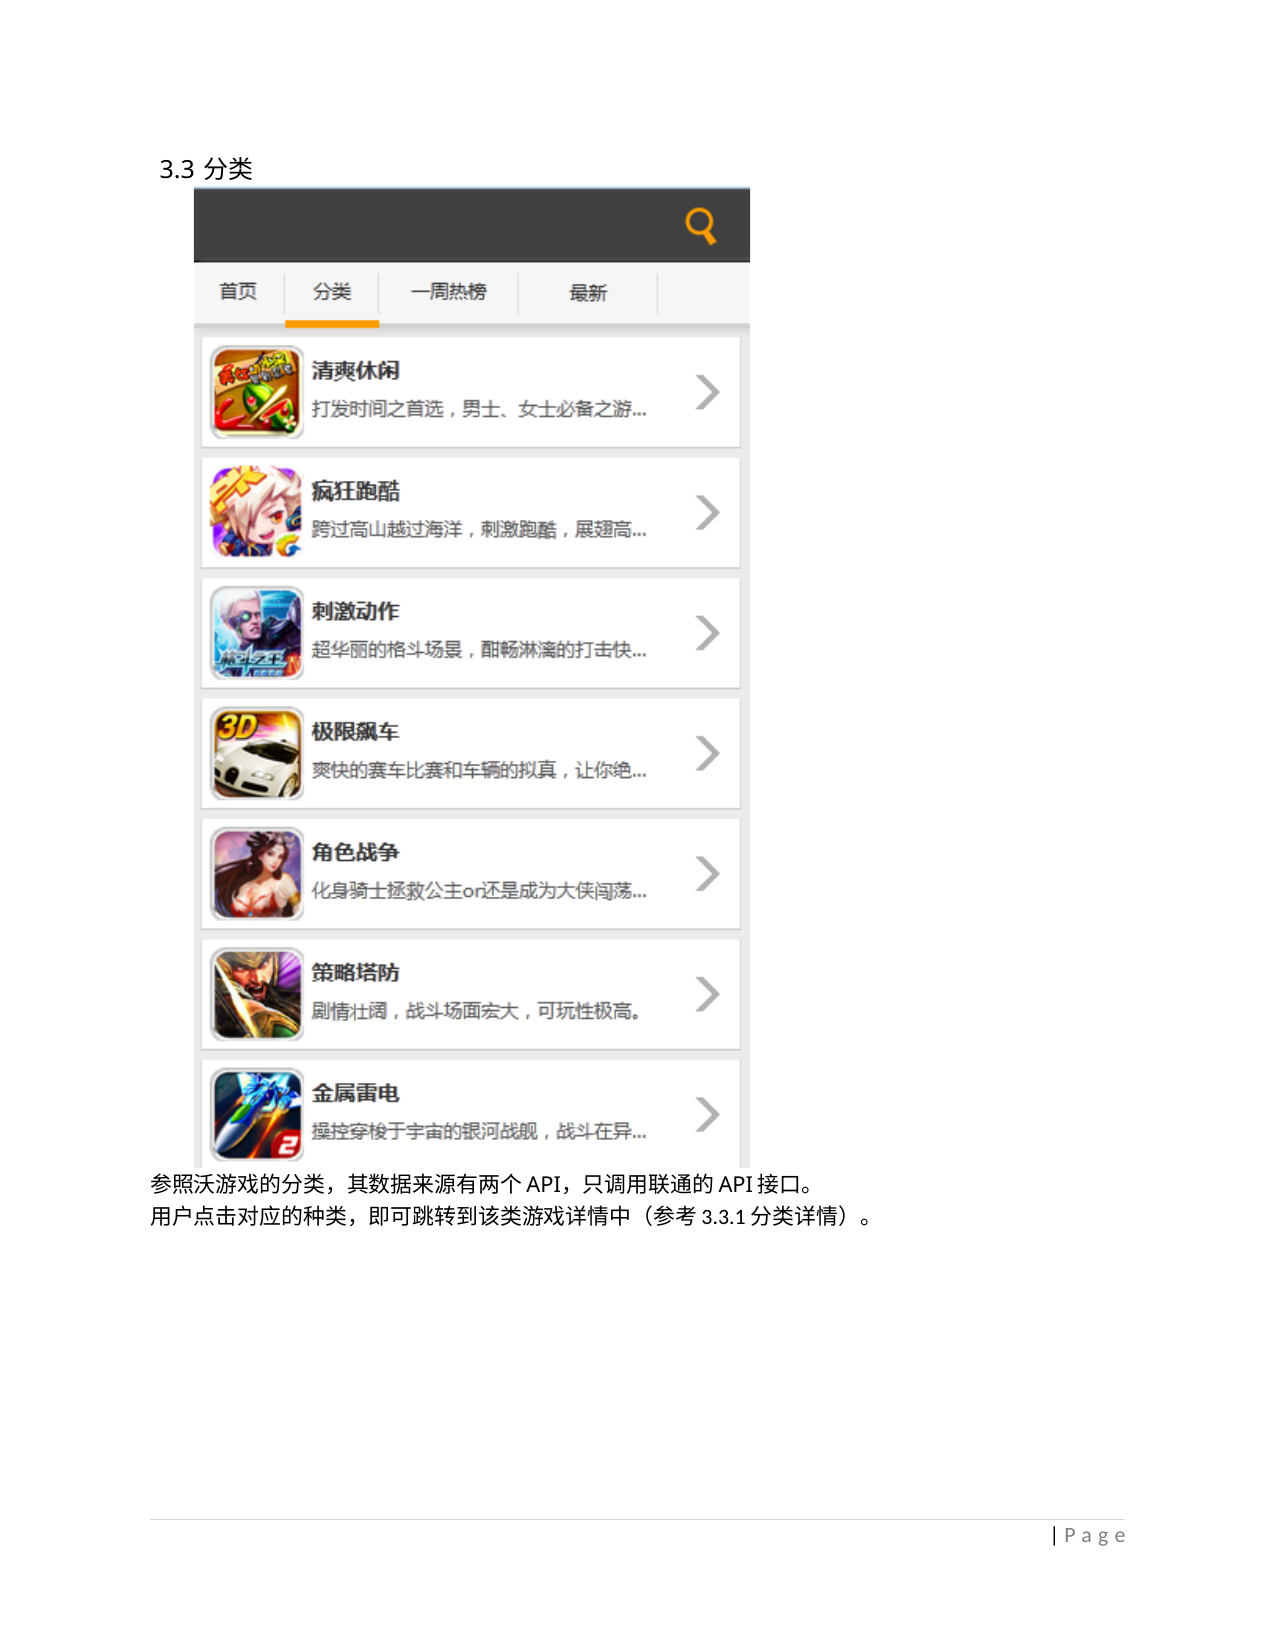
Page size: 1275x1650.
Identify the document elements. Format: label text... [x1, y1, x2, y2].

subtitle 分类 [159, 150, 1125, 186]
text 参照沃游戏的分类，其数据来源有两个API，只调用联通的API接口。 [150, 1167, 1125, 1199]
picture [193, 186, 750, 1168]
text 用户点击对应的种类，即可跳转到该类游戏详情中（参考3.3.1 分类详情）。 [150, 1199, 1125, 1231]
